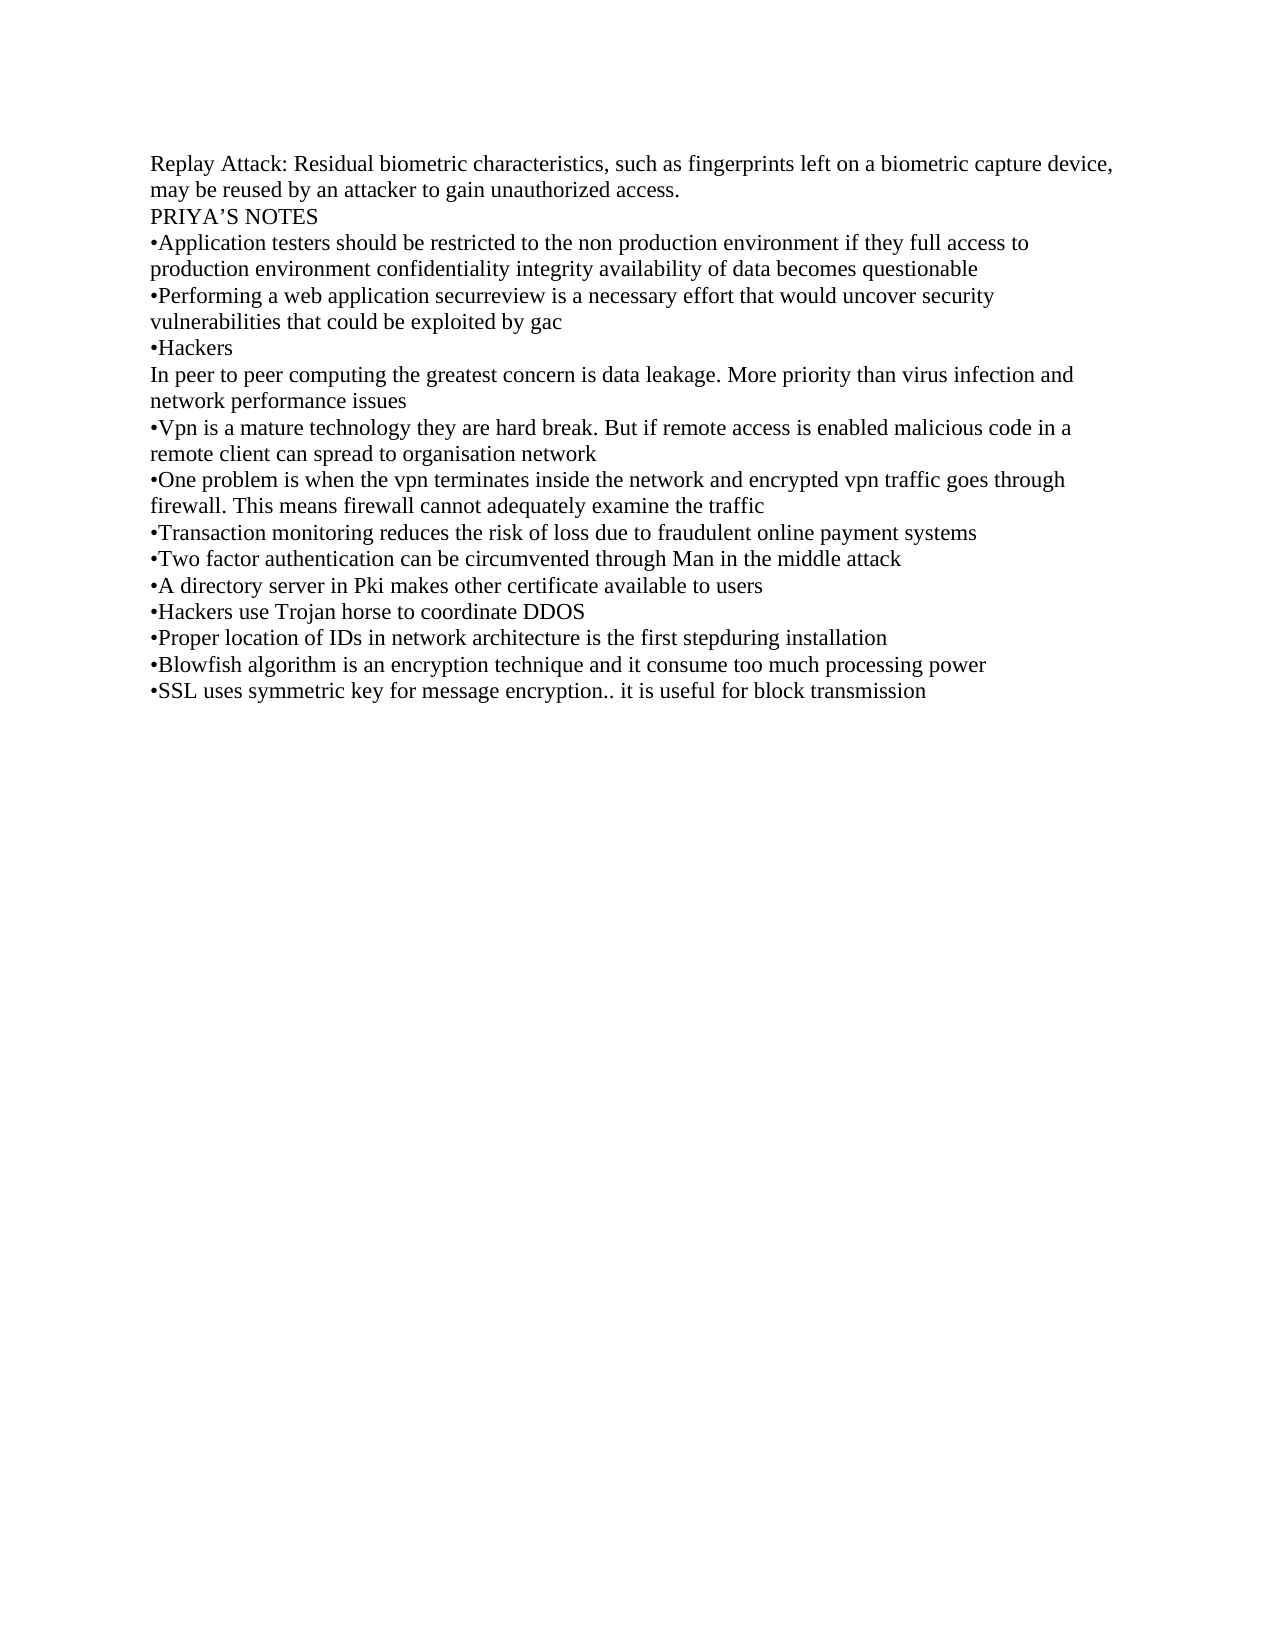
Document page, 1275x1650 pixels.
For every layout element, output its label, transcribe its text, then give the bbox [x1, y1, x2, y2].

text •A directory server in Pki makes other certificate available to users [150, 572, 1125, 598]
text Replay Attack: Residual biometric characteristics, such as fingerprints left on a biometric capture device, may be reused by an attacker to gain unauthorized access. [150, 150, 1125, 203]
text •Proper location of IDs in network architecture is the first stepduring installation [150, 624, 1125, 651]
text •Application testers should be restricted to the non production environment if they full access to production environment confidentiality integrity availability of data becomes questionable [150, 229, 1125, 282]
text In peer to peer computing the greatest concern is data leakage. More priority than virus infection and network performance issues [150, 361, 1125, 413]
text PRIYA’S NOTES [150, 203, 1125, 229]
text •Hackers use Trojan horse to coordinate DDOS [150, 598, 1125, 624]
text •Transaction monitoring reduces the risk of loss due to fraudulent online payment systems [150, 519, 1125, 545]
text •Hackers [150, 334, 1125, 361]
text •One problem is when the vpn terminates inside the network and encrypted vpn traffic goes through firewall. This means firewall cannot adequately examine the traffic [150, 466, 1125, 519]
text •Blowfish algorithm is an encryption technique and it consume too much processing power [150, 651, 1125, 677]
text •SSL uses symmetric key for message encryption.. it is useful for block transmission [150, 677, 1125, 703]
text •Vpn is a mature technology they are hard break. But if remote access is enabled malicious code in a remote client can spread to organisation network [150, 413, 1125, 466]
text •Two factor authentication can be circumvented through Man in the middle attack [150, 545, 1125, 572]
text •Performing a web application securreview is a necessary effort that would uncover security vulnerabilities that could be exploited by gac [150, 282, 1125, 334]
